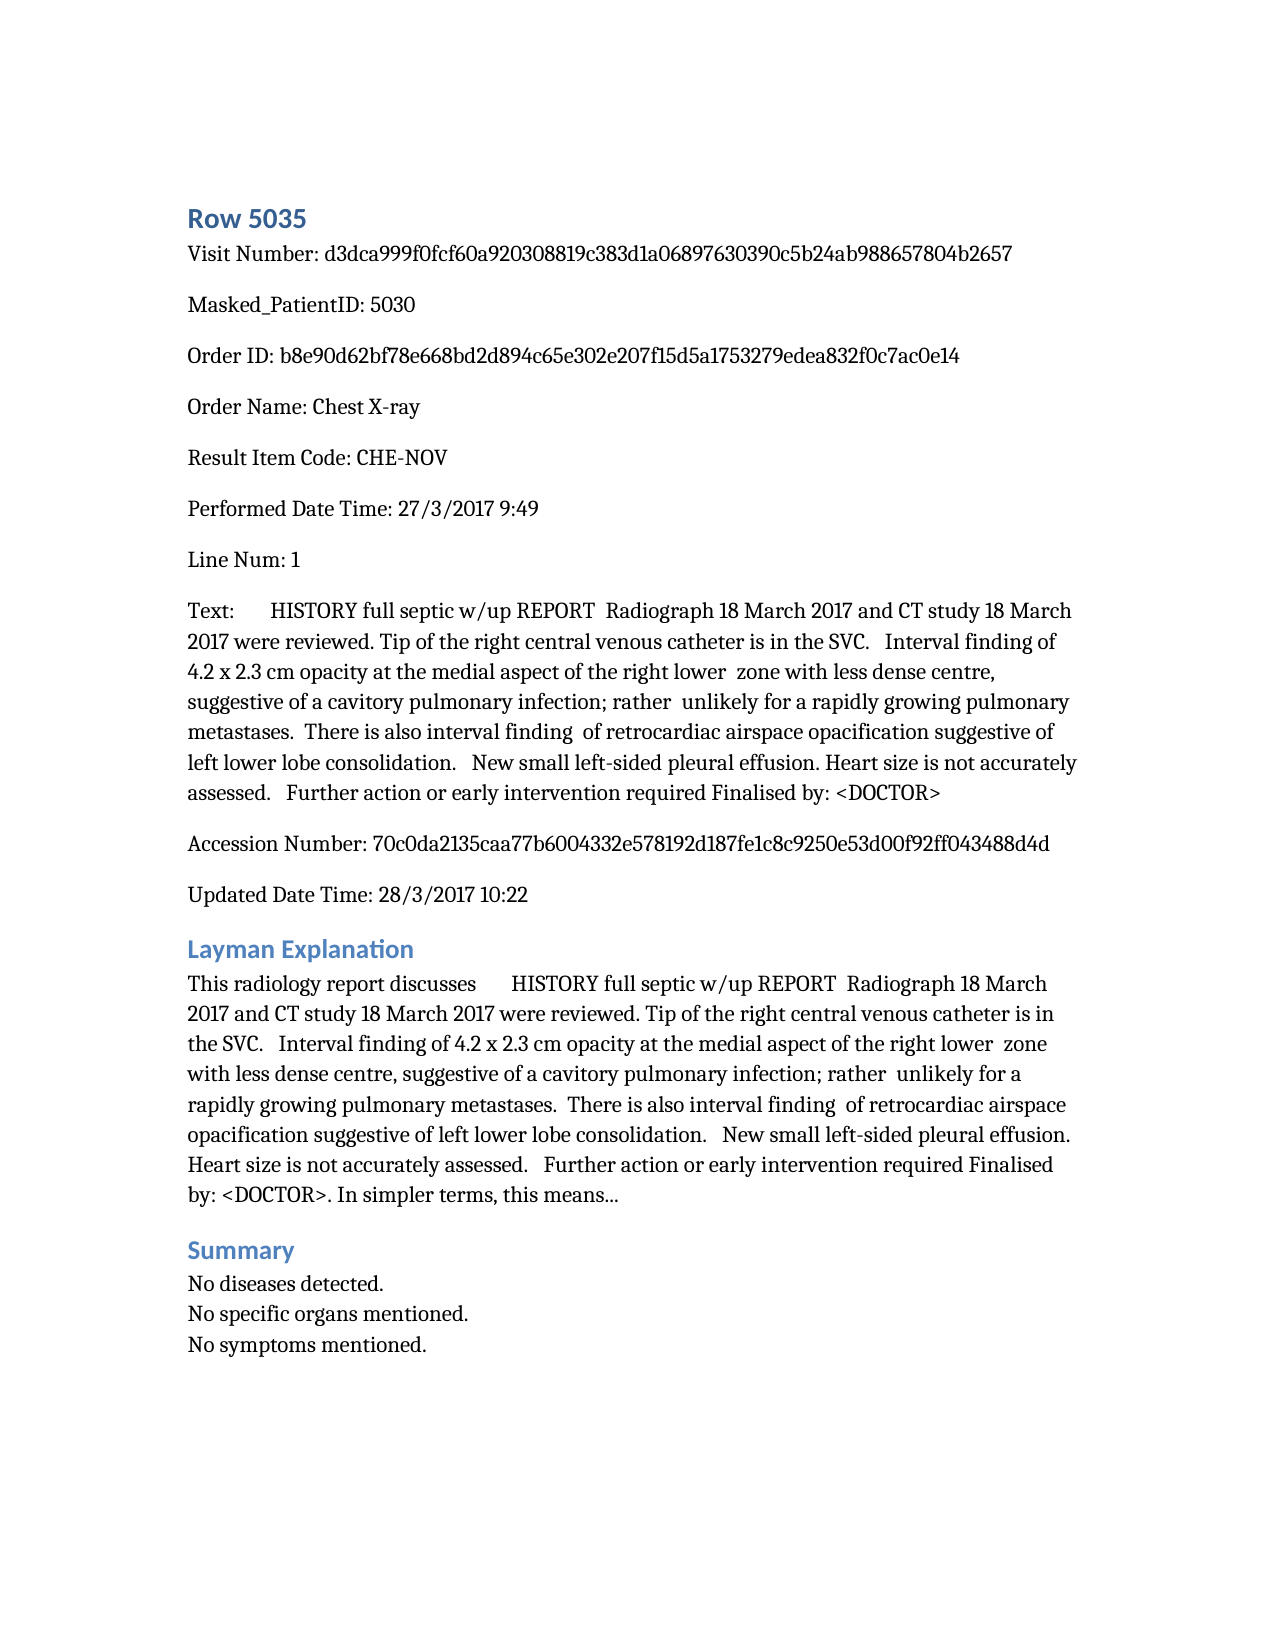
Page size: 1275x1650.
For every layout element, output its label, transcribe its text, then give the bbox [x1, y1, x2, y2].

text Line Num: 1 [187, 547, 1087, 573]
subtitle Summary [187, 1233, 1087, 1266]
text Visit Number: d3dca999f0fcf60a920308819c383d1a06897630390c5b24ab988657804b2657 [187, 241, 1087, 267]
text Performed Date Time: 27/3/2017 9:49 [187, 496, 1087, 522]
text Accession Number: 70c0da2135caa77b6004332e578192d187fe1c8c9250e53d00f92ff043488d4d [187, 831, 1087, 857]
subtitle Row 5035 [187, 200, 1087, 236]
subtitle Layman Explanation [187, 933, 1087, 966]
text Order Name: Chest X-ray [187, 394, 1087, 420]
text This radiology report discusses HISTORY full septic w/up REPORT Radiograph 18 March 2017 and CT study 18 March 2017 were reviewed. Tip of the right central venous catheter is in the SVC. Interval finding of 4.2 x 2.3 cm opacity at the medial aspect of the right lower zone with less dense centre, suggestive of a cavitory pulmonary infection; rather unlikely for a rapidly growing pulmonary metastases. There is also interval finding of retrocardiac airspace opacification suggestive of left lower lobe consolidation. New small left-sided pleural effusion. Heart size is not accurately assessed. Further action or early intervention required Finalised by: <DOCTOR>. In simpler terms, this means... [187, 971, 1087, 1208]
text Result Item Code: CHE-NOV [187, 445, 1087, 471]
text Updated Date Time: 28/3/2017 10:22 [187, 882, 1087, 908]
text No diseases detected. No specific organs mentioned. No symptoms mentioned. [187, 1271, 1087, 1358]
text Order ID: b8e90d62bf78e668bd2d894c65e302e207f15d5a1753279edea832f0c7ac0e14 [187, 343, 1087, 369]
text Text: HISTORY full septic w/up REPORT Radiograph 18 March 2017 and CT study 18 March 2017 were reviewed. Tip of the right central venous catheter is in the SVC. Interval finding of 4.2 x 2.3 cm opacity at the medial aspect of the right lower zone with less dense centre, suggestive of a cavitory pulmonary infection; rather unlikely for a rapidly growing pulmonary metastases. There is also interval finding of retrocardiac airspace opacification suggestive of left lower lobe consolidation. New small left-sided pleural effusion. Heart size is not accurately assessed. Further action or early intervention required Finalised by: <DOCTOR> [187, 598, 1087, 806]
text Masked_PatientID: 5030 [187, 292, 1087, 318]
